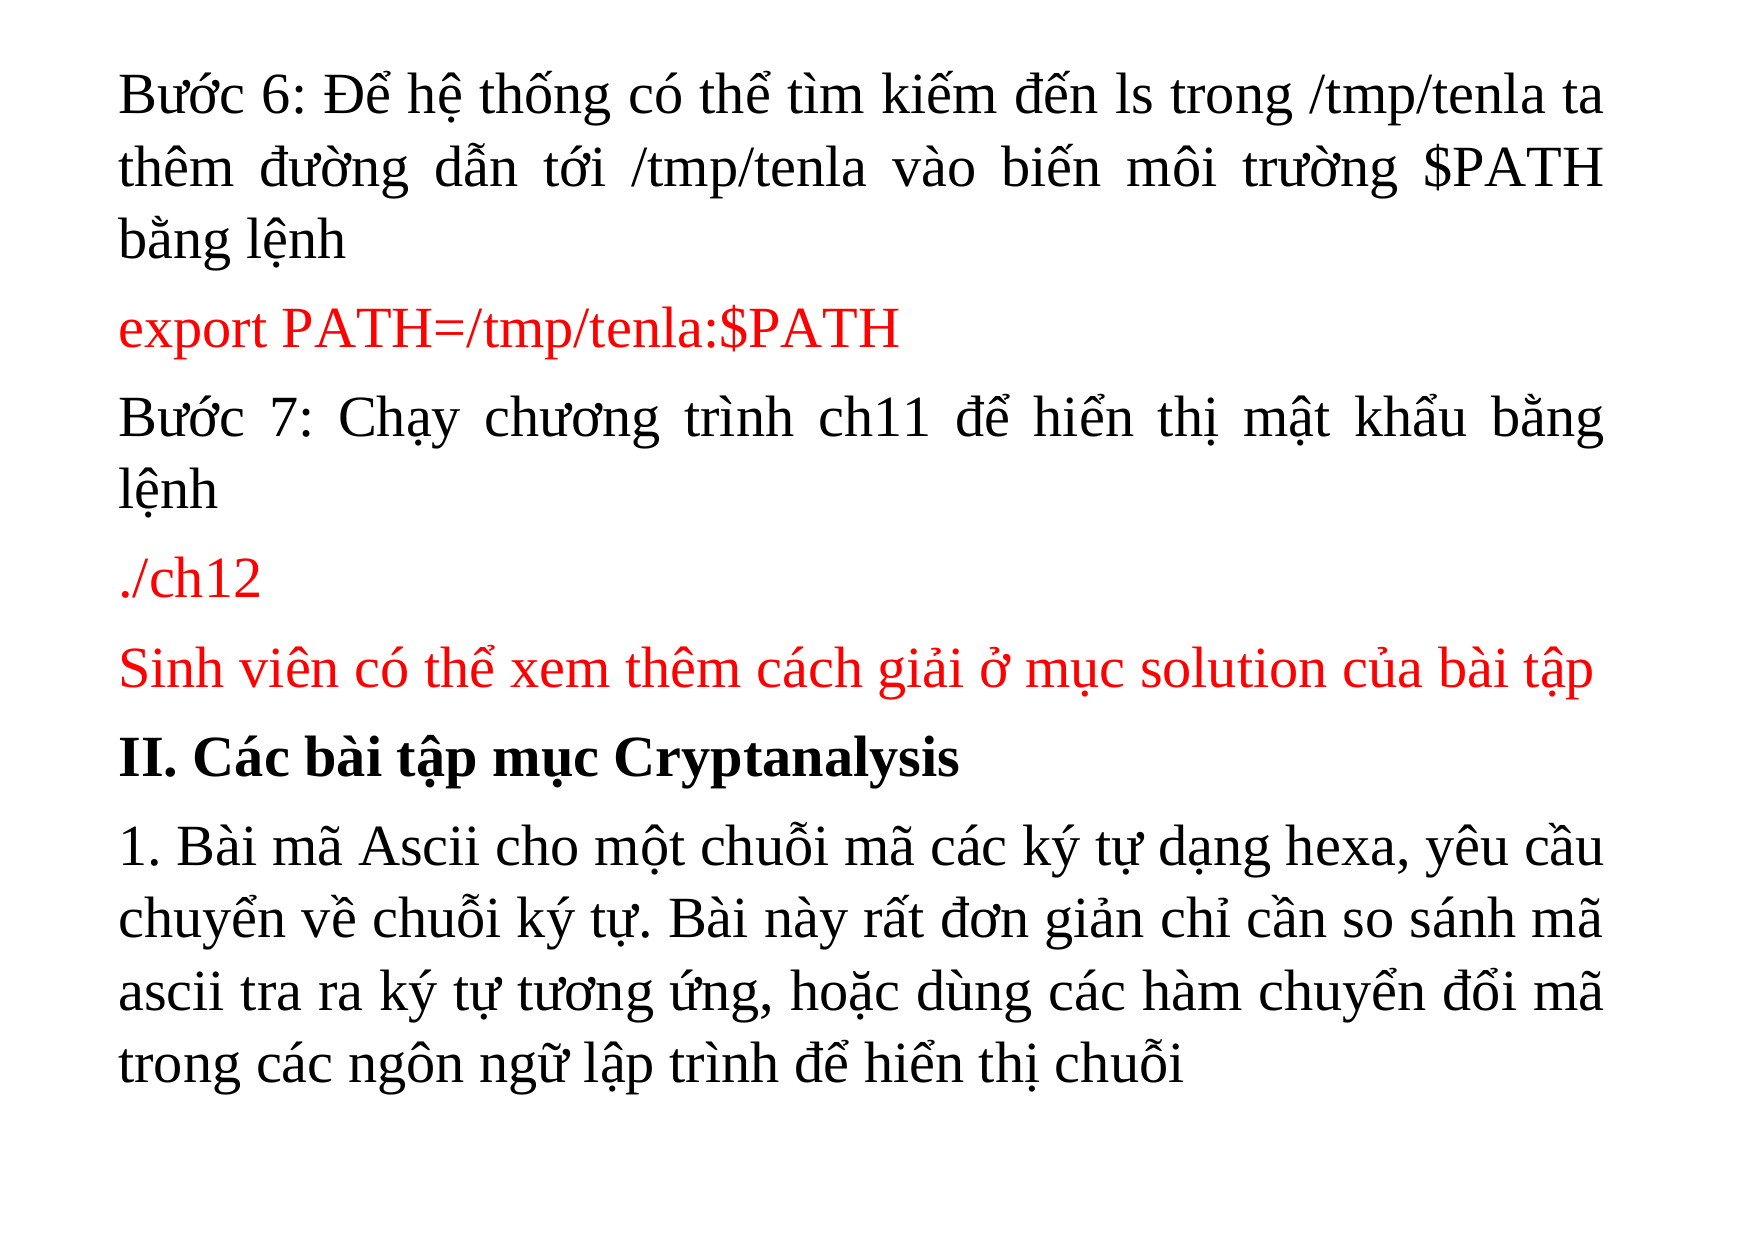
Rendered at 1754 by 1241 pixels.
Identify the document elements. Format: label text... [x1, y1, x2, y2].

text 1. Bài mã Ascii cho một chuỗi mã các ký tự dạng hexa, yêu cầu chuyển về chuỗi ký tự. Bài này rất đơn giản chỉ cần so sánh mã ascii tra ra ký tự tương ứng, hoặc dùng các hàm chuyển đổi mã trong các ngôn ngữ lập trình để hiển thị chuỗi [118, 811, 1606, 1095]
text export PATH=/tmp/tenla:$PATH [118, 293, 1606, 360]
text II. Các bài tập mục Cryptanalysis [118, 722, 1606, 789]
text Bước 7: Chạy chương trình ch11 để hiển thị mật khẩu bằng lệnh [118, 382, 1606, 521]
text Bước 6: Để hệ thống có thể tìm kiếm đến ls trong /tmp/tenla ta thêm đường dẫn tới /tmp/tenla vào biến môi trường $PATH bằng lệnh [118, 59, 1606, 271]
text ./ch12 [118, 543, 1606, 611]
text Sinh viên có thể xem thêm cách giải ở mục solution của bài tập [118, 632, 1606, 699]
